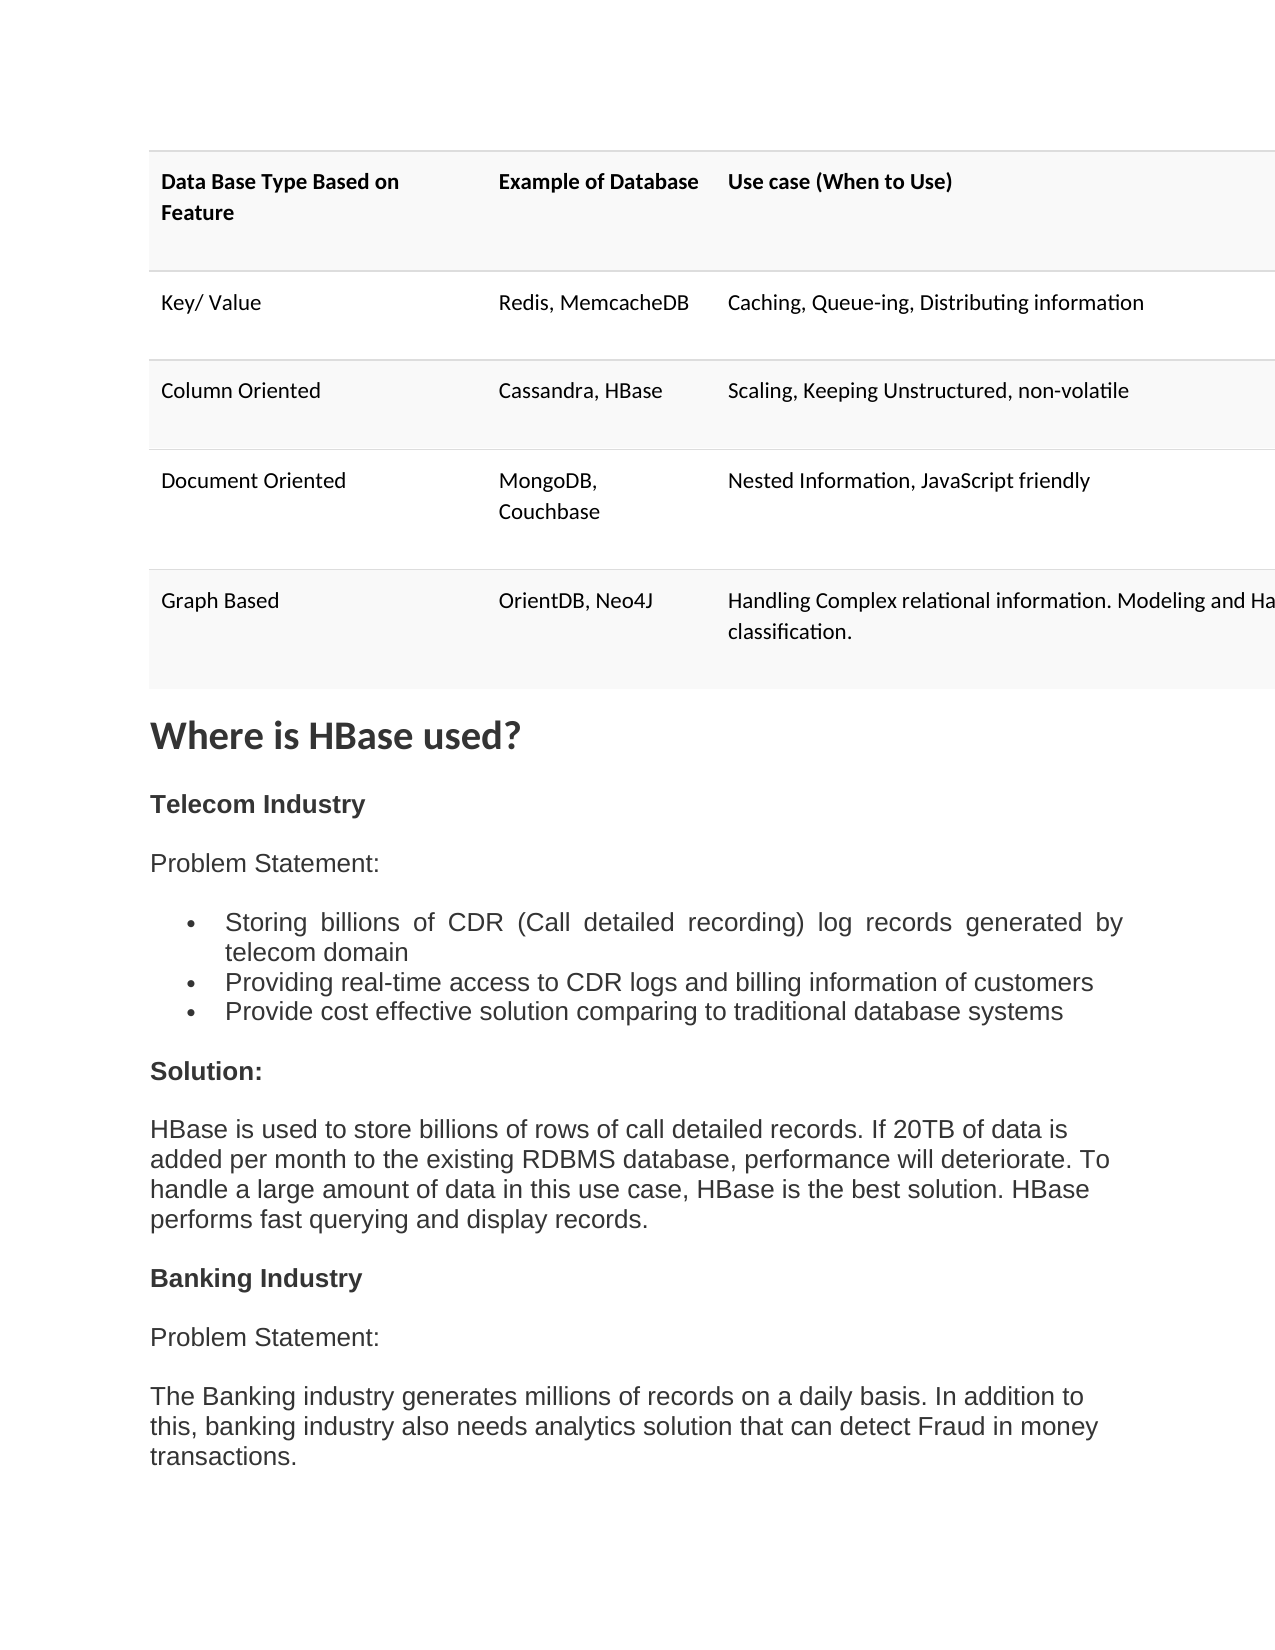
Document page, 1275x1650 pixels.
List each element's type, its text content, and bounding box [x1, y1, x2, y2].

text Solution: [150, 1056, 1125, 1085]
table_header Example of Database [486, 152, 715, 270]
table_cell Handling Complex relational information. Modeling and Handling classification. [715, 570, 1275, 689]
table_cell Column Oriented [149, 361, 486, 448]
text The Banking industry generates millions of records on a daily basis. In addition to this, banking industry also needs analytics solution that can detect Fraud in money transactions. [150, 1381, 1125, 1471]
text HBase is used to store billions of rows of call detailed records. If 20TB of data is added per month to the existing RDBMS database, performance will deteriorate. To handle a large amount of data in this use case, HBase is the best solution. HBase performs fast querying and display records. [150, 1114, 1125, 1234]
table_cell Graph Based [149, 570, 486, 689]
table_cell Redis, MemcacheDB [486, 272, 715, 359]
text Problem Statement: [150, 848, 1125, 878]
table_cell Document Oriented [149, 450, 486, 569]
list Provide cost effective solution comparing to traditional database systems [187, 996, 1125, 1026]
subtitle Where is HBase used? [150, 710, 1125, 759]
table_cell MongoDB, Couchbase [486, 450, 715, 569]
text Problem Statement: [150, 1322, 1125, 1352]
list Storing billions of CDR (Call detailed recording) log records generated by telecom domain [187, 907, 1125, 967]
table_header Data Base Type Based on Feature [149, 152, 486, 270]
table_cell Caching, Queue-ing, Distributing information [715, 272, 1275, 359]
table_header Use case (When to Use) [715, 152, 1275, 270]
text Telecom Industry [150, 789, 1125, 818]
table_cell Nested Information, JavaScript friendly [715, 450, 1275, 569]
table_cell OrientDB, Neo4J [486, 570, 715, 689]
table_cell Scaling, Keeping Unstructured, non-volatile [715, 361, 1275, 448]
list Providing real-time access to CDR logs and billing information of customers [187, 967, 1125, 996]
text Banking Industry [150, 1263, 1125, 1293]
table_cell Cassandra, HBase [486, 361, 715, 448]
table_cell Key/ Value [149, 272, 486, 359]
